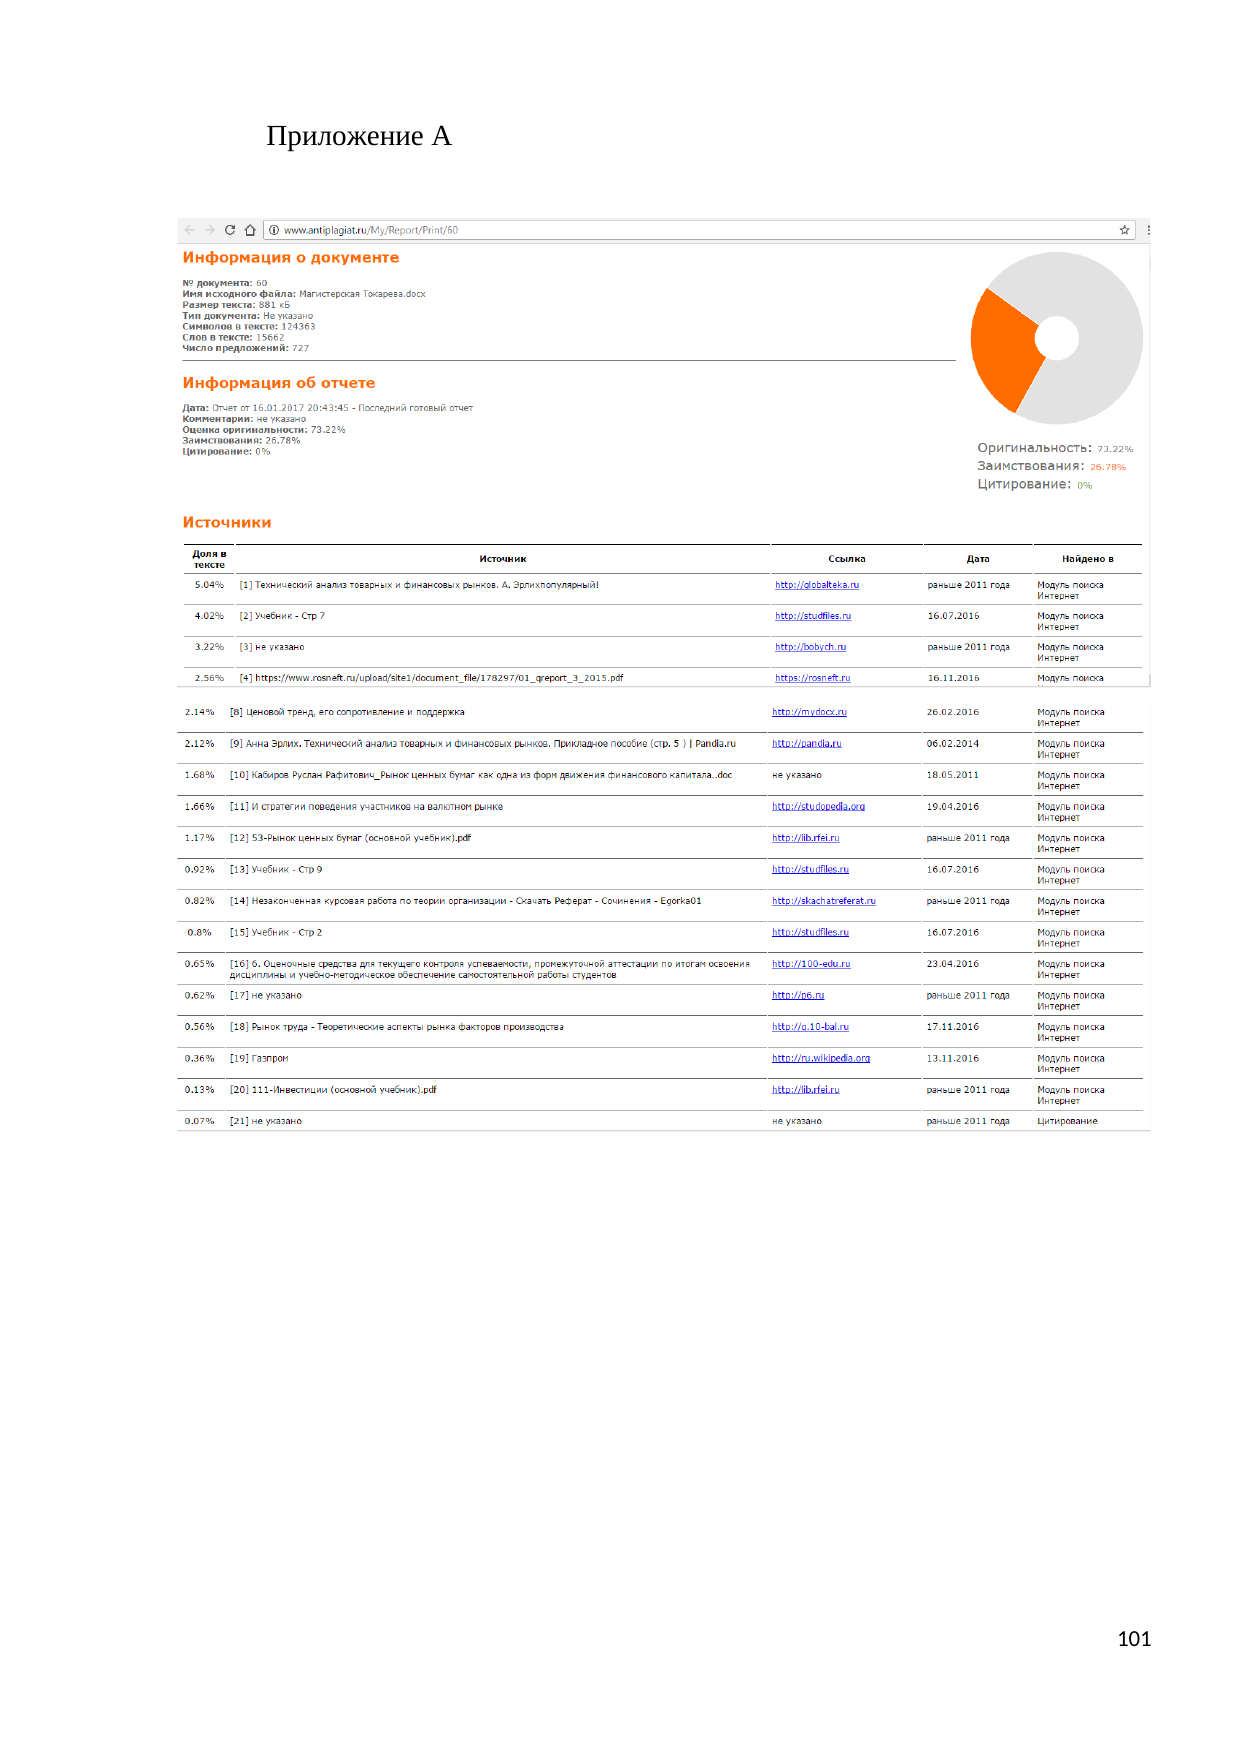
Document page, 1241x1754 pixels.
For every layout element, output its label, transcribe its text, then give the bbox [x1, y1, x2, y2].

list Приложение А [266, 118, 1152, 152]
picture [177, 701, 1151, 1132]
picture [177, 218, 1151, 688]
